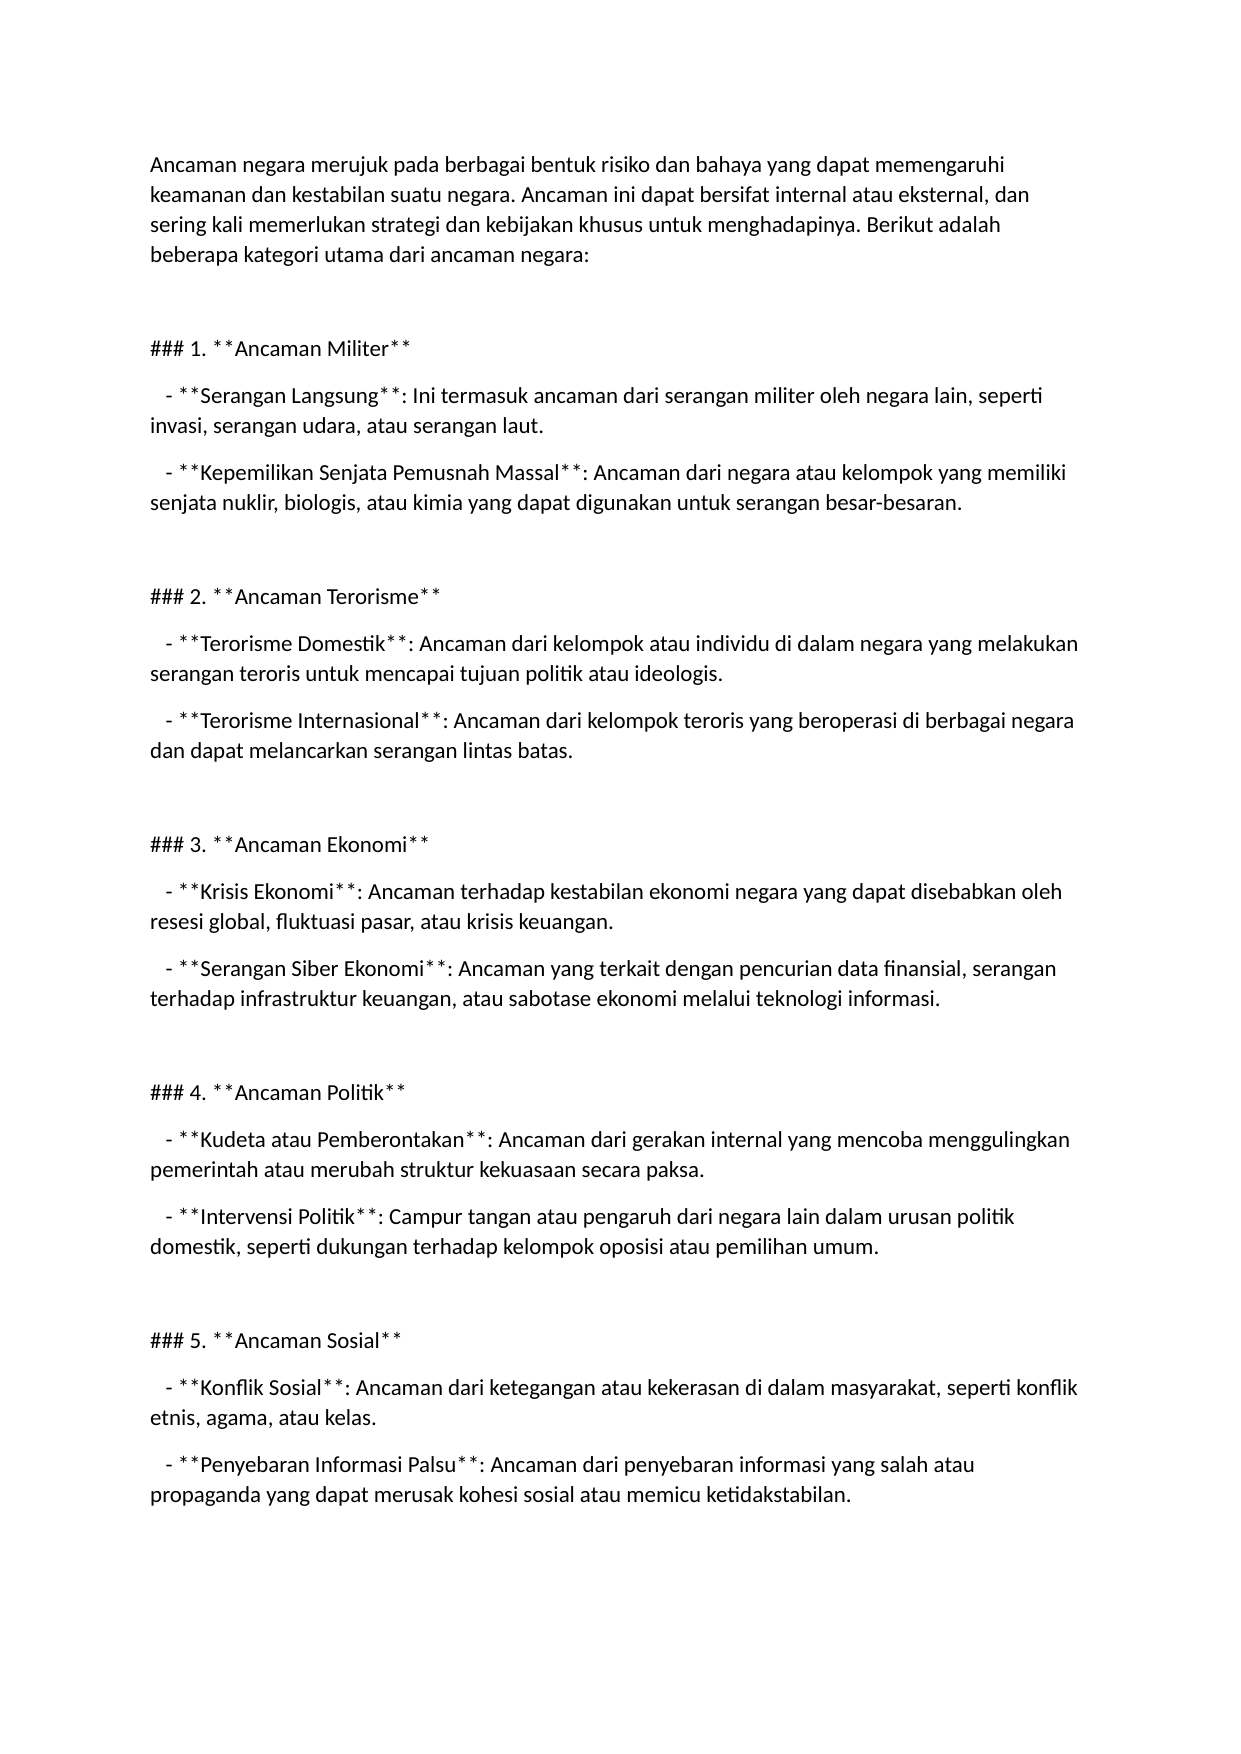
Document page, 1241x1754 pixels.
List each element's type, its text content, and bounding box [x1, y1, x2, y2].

text ### 2. **Ancaman Terorisme** [150, 582, 1090, 610]
text - **Terorisme Domestik**: Ancaman dari kelompok atau individu di dalam negara yang melakukan serangan teroris untuk mencapai tujuan politik atau ideologis. [150, 629, 1090, 687]
text - **Kepemilikan Senjata Pemusnah Massal**: Ancaman dari negara atau kelompok yang memiliki senjata nuklir, biologis, atau kimia yang dapat digunakan untuk serangan besar-besaran. [150, 458, 1090, 517]
text Ancaman negara merujuk pada berbagai bentuk risiko dan bahaya yang dapat memengaruhi keamanan dan kestabilan suatu negara. Ancaman ini dapat bersifat internal atau eksternal, dan sering kali memerlukan strategi dan kebijakan khusus untuk menghadapinya. Berikut adalah beberapa kategori utama dari ancaman negara: [150, 150, 1090, 269]
text - **Terorisme Internasional**: Ancaman dari kelompok teroris yang beroperasi di berbagai negara dan dapat melancarkan serangan lintas batas. [150, 706, 1090, 764]
text ### 1. **Ancaman Militer** [150, 334, 1090, 362]
text - **Serangan Langsung**: Ini termasuk ancaman dari serangan militer oleh negara lain, seperti invasi, serangan udara, atau serangan laut. [150, 381, 1090, 439]
text - **Penyebaran Informasi Palsu**: Ancaman dari penyebaran informasi yang salah atau propaganda yang dapat merusak kohesi sosial atau memicu ketidakstabilan. [150, 1450, 1090, 1508]
text ### 4. **Ancaman Politik** [150, 1078, 1090, 1106]
text - **Intervensi Politik**: Campur tangan atau pengaruh dari negara lain dalam urusan politik domestik, seperti dukungan terhadap kelompok oposisi atau pemilihan umum. [150, 1202, 1090, 1260]
text ### 5. **Ancaman Sosial** [150, 1326, 1090, 1354]
text - **Serangan Siber Ekonomi**: Ancaman yang terkait dengan pencurian data finansial, serangan terhadap infrastruktur keuangan, atau sabotase ekonomi melalui teknologi informasi. [150, 954, 1090, 1012]
text - **Kudeta atau Pemberontakan**: Ancaman dari gerakan internal yang mencoba menggulingkan pemerintah atau merubah struktur kekuasaan secara paksa. [150, 1125, 1090, 1183]
text - **Krisis Ekonomi**: Ancaman terhadap kestabilan ekonomi negara yang dapat disebabkan oleh resesi global, fluktuasi pasar, atau krisis keuangan. [150, 877, 1090, 935]
text - **Konflik Sosial**: Ancaman dari ketegangan atau kekerasan di dalam masyarakat, seperti konflik etnis, agama, atau kelas. [150, 1373, 1090, 1431]
text ### 3. **Ancaman Ekonomi** [150, 830, 1090, 858]
